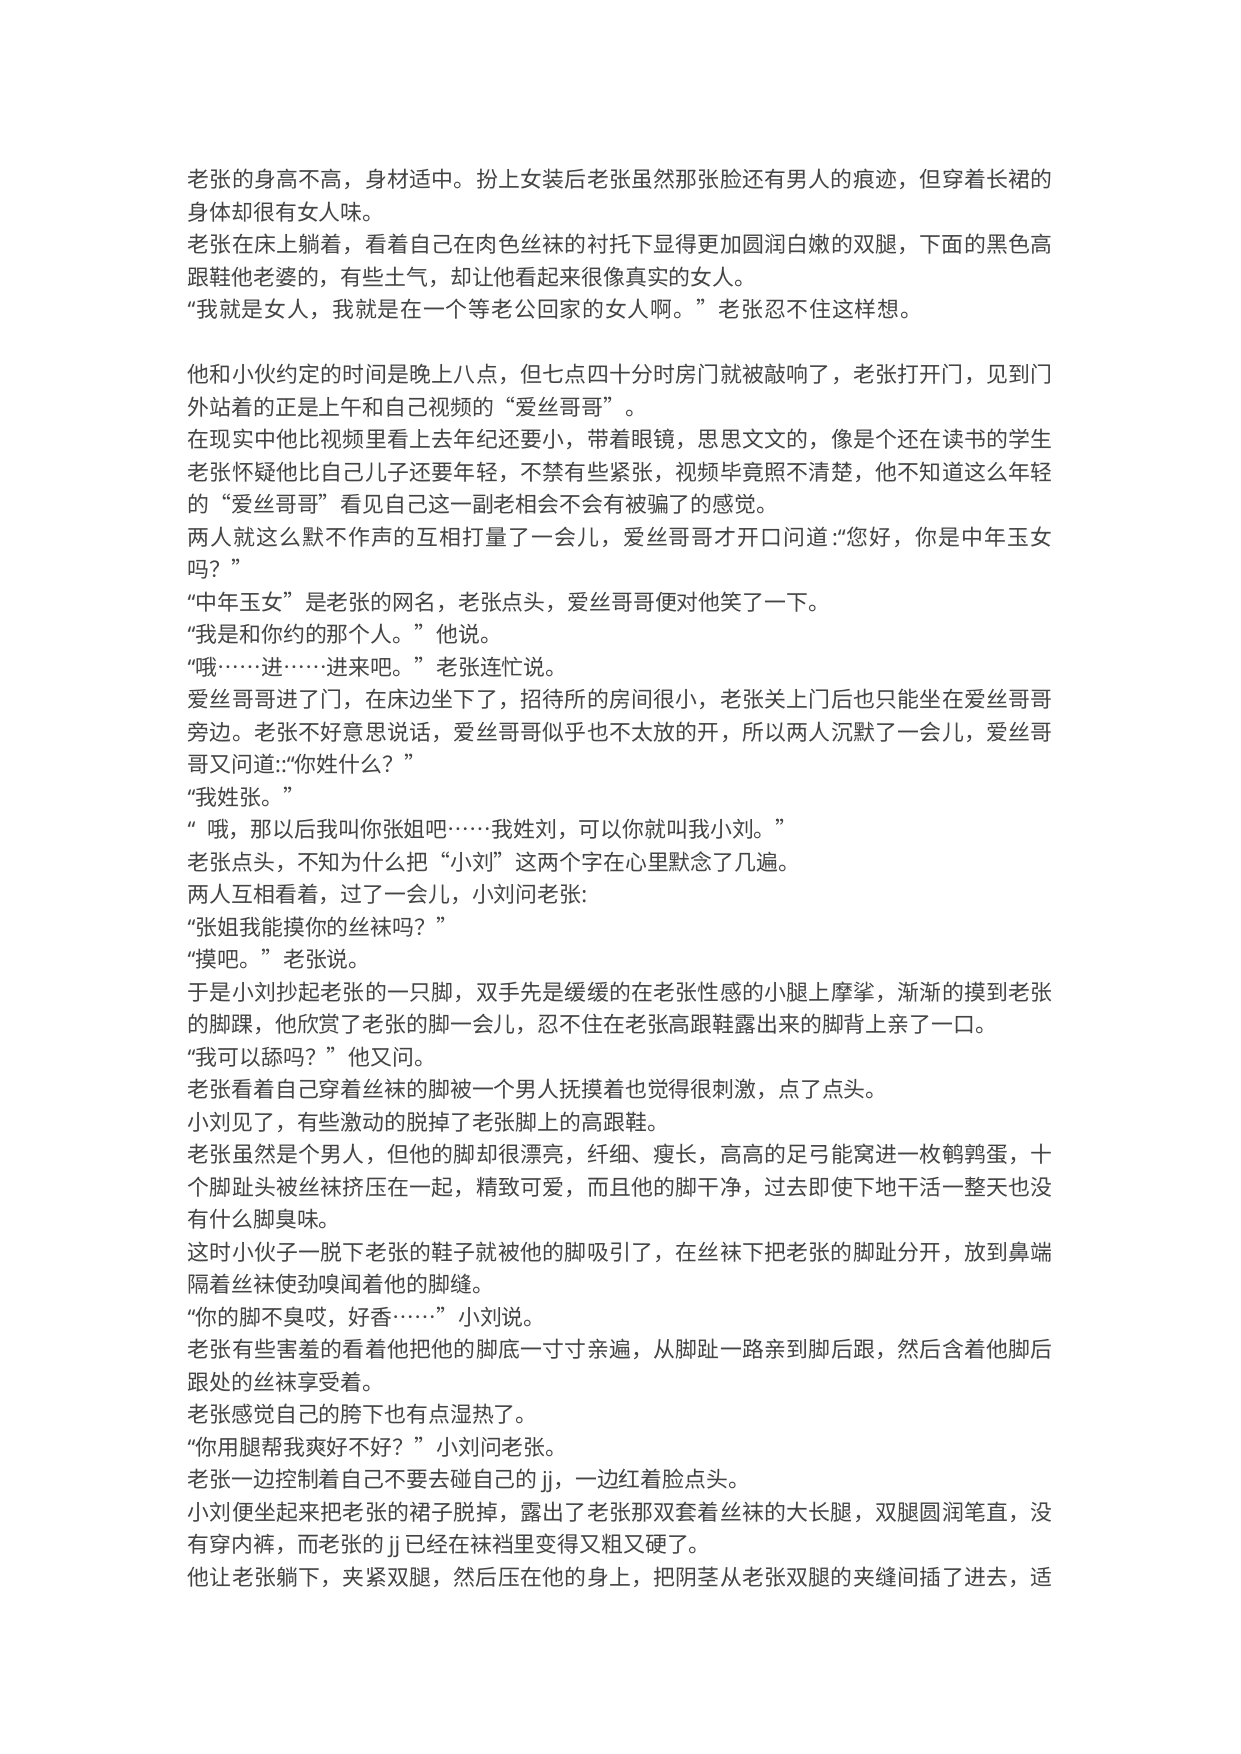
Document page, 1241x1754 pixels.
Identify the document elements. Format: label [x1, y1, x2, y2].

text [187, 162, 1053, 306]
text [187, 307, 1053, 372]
text [187, 373, 1053, 1575]
